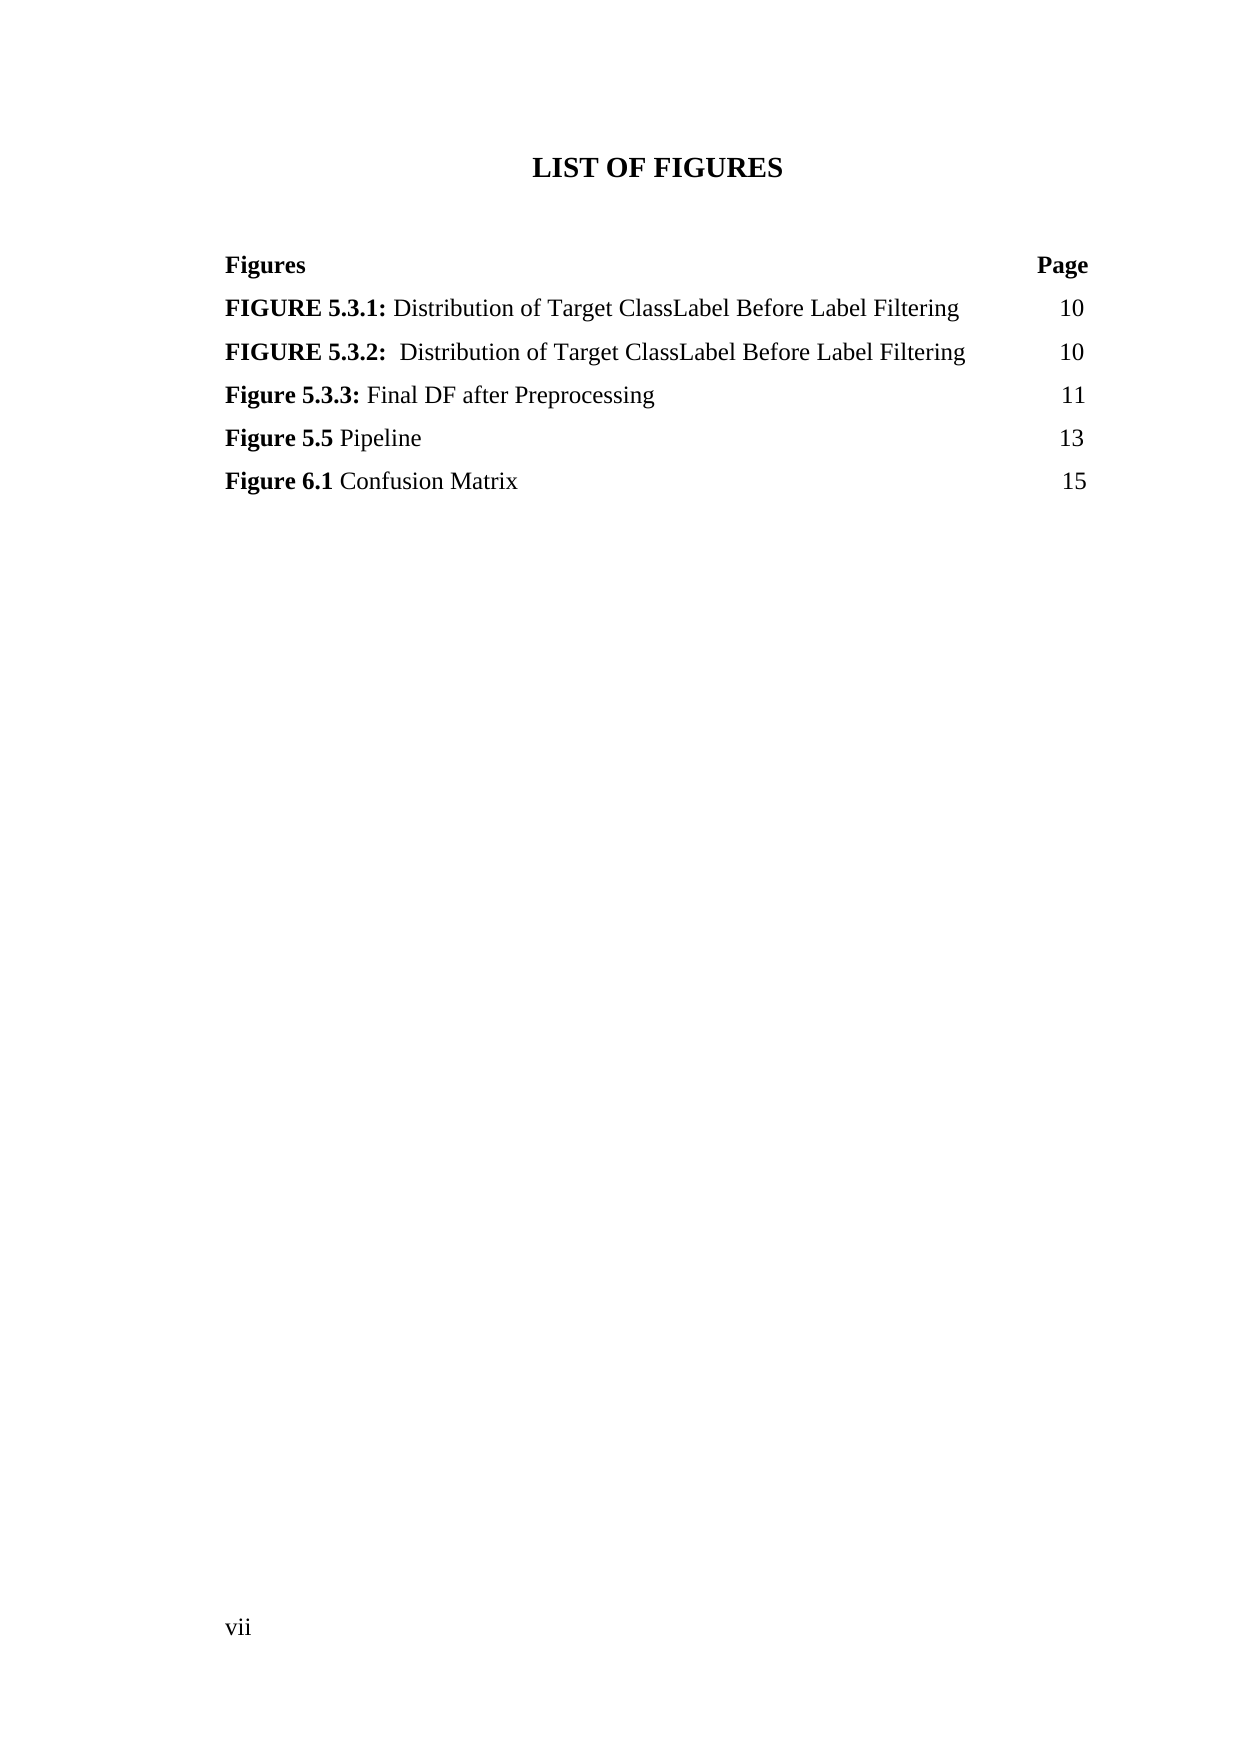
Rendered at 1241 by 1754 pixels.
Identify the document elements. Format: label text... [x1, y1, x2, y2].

subtitle Figure 5.3.3: Final DF after Preprocessing 11 [225, 380, 1090, 408]
subtitle FIGURE 5.3.2: Distribution of Target ClassLabel Before Label Filtering 10 [225, 337, 1090, 365]
subtitle Figure 5.5 Pipeline 13 [225, 423, 1090, 452]
subtitle LIST OF FIGURES [225, 150, 1090, 183]
subtitle FIGURE 5.3.1: Distribution of Target ClassLabel Before Label Filtering 10 [225, 293, 1090, 322]
subtitle Figure 6.1 Confusion Matrix 15 [225, 466, 1090, 495]
text Figures Page [225, 250, 1090, 279]
